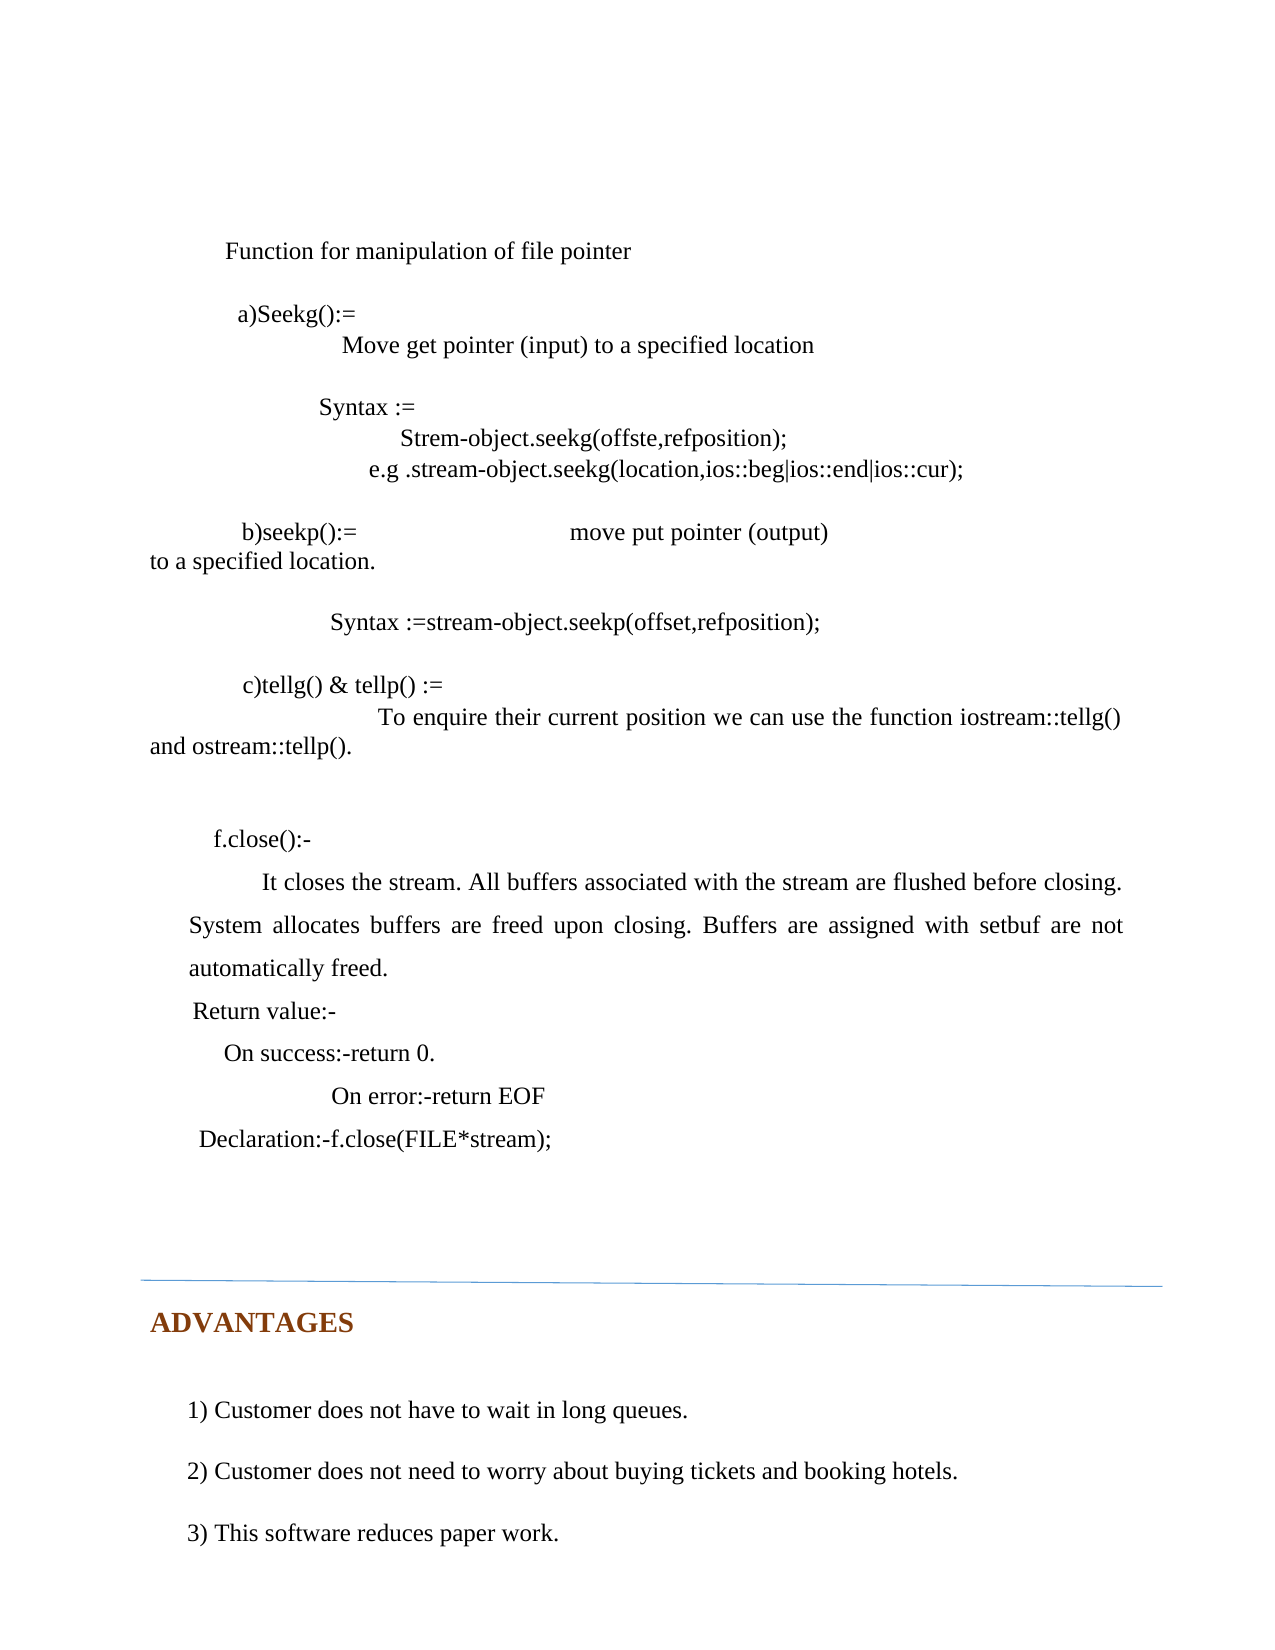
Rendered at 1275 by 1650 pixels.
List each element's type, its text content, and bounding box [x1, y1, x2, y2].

text Syntax := [225, 392, 1125, 421]
text It closes the stream. All buffers associated with the stream are flushed before closing. System allocates buffers are freed upon closing. Buffers are assigned with setbuf are not automatically freed. [187, 867, 1125, 982]
text Syntax :=stream-object.seekp(offset,refposition); [148, 607, 1125, 636]
list Customer does not need to worry about buying tickets and booking hotels. [187, 1456, 1125, 1485]
text Function for manipulation of file pointer [225, 236, 1275, 265]
text b)seekp():= move put pointer (output) to a specified location. [148, 517, 833, 575]
subtitle ADVANTAGES [150, 1305, 1124, 1338]
text e.g .stream-object.seekg(location,ios::beg|ios::end|ios::cur); [225, 454, 1125, 482]
text To enquire their current position we can use the function iostream::tellg() and ostream::tellp(). [148, 702, 1125, 760]
subtitle c)tellg() & tellp() := [148, 670, 1275, 699]
text Return value:- On success:-return 0. [148, 996, 648, 1067]
text On error:-return EOF [225, 1081, 1125, 1110]
text Move get pointer (input) to a specified location [225, 331, 1125, 359]
text Strem-object.seekg(offste,refposition); [225, 423, 1125, 452]
list This software reduces paper work. [187, 1518, 1125, 1547]
subtitle a)Seekg():= [187, 299, 1275, 328]
list Customer does not have to wait in long queues. [187, 1395, 1125, 1423]
text Declaration:-f.close(FILE*stream); [148, 1124, 1125, 1153]
subtitle  f.close():- [187, 824, 1275, 853]
